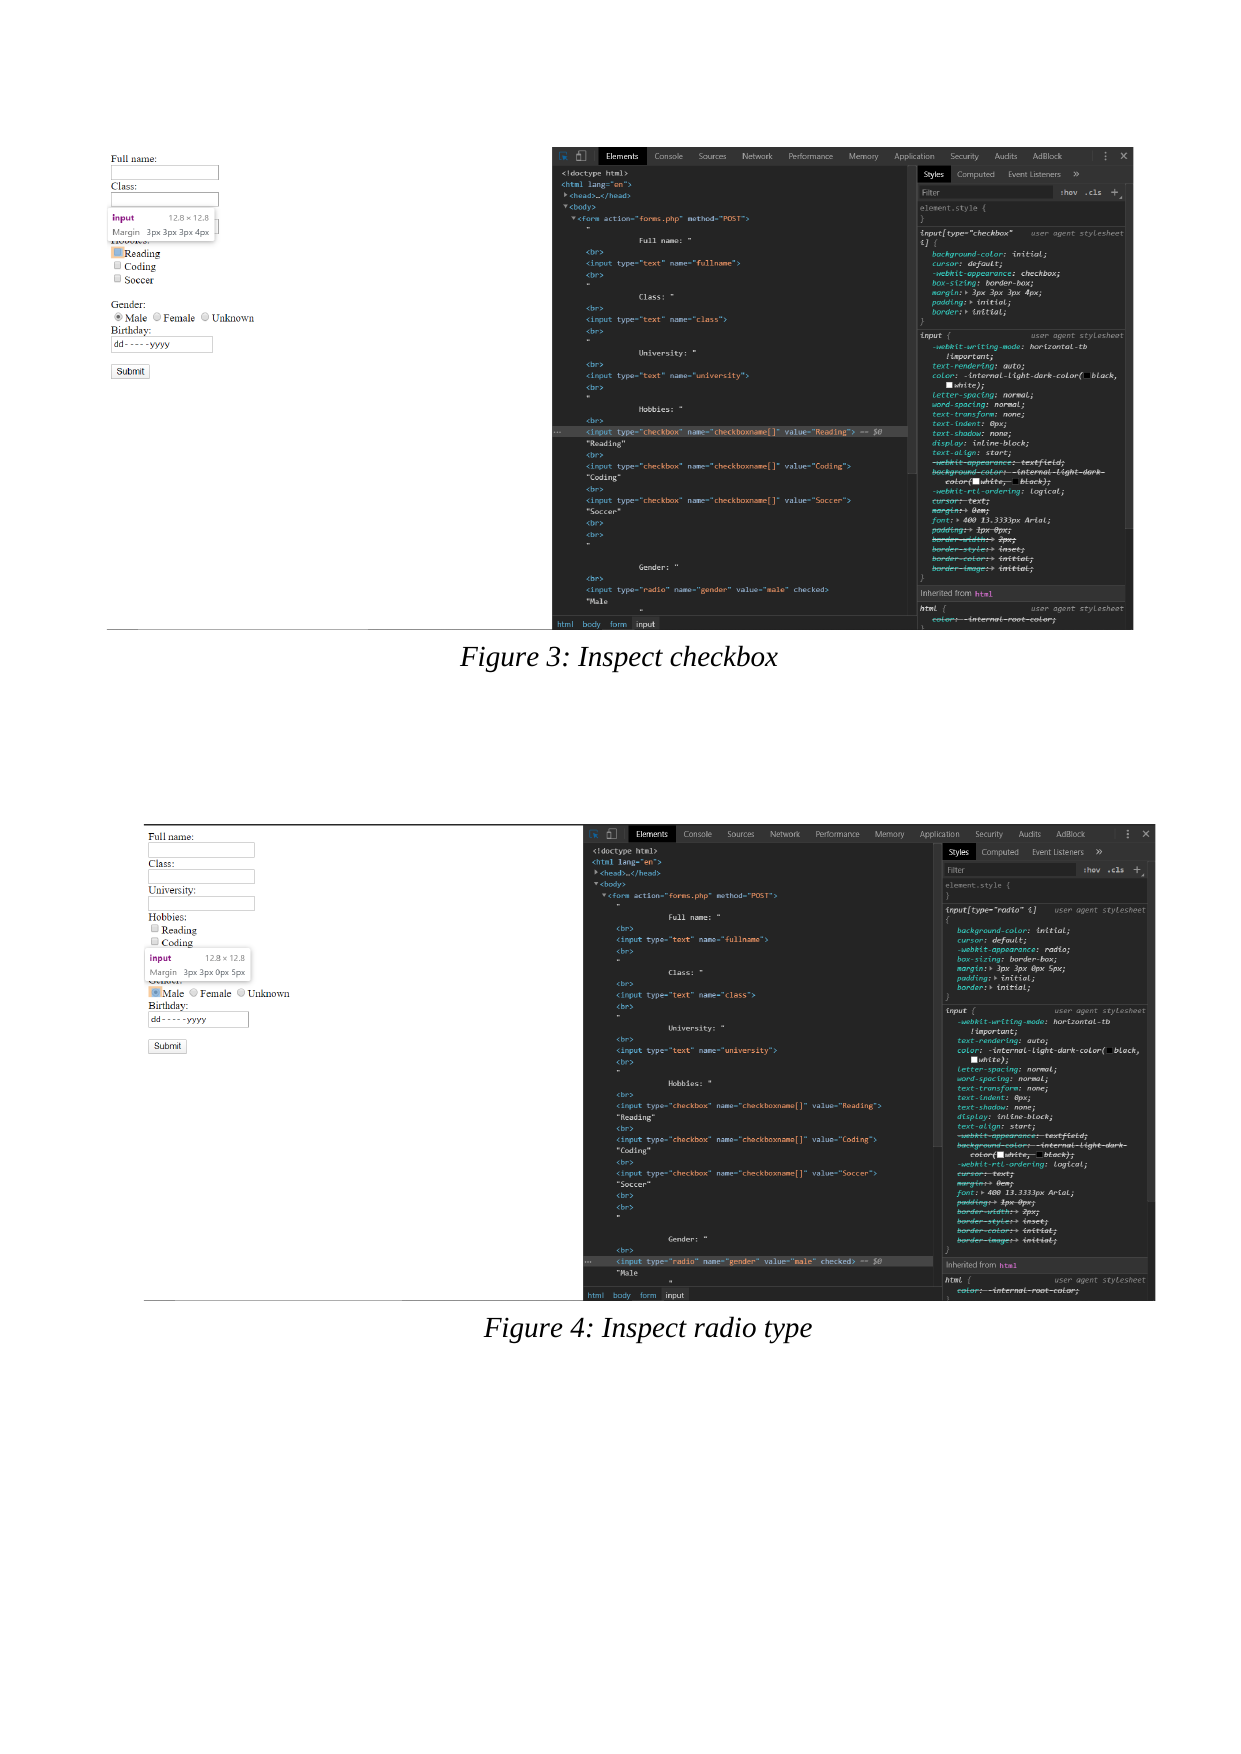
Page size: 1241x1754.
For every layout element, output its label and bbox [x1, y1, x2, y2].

picture [143, 824, 1156, 1301]
picture [106, 147, 1134, 630]
